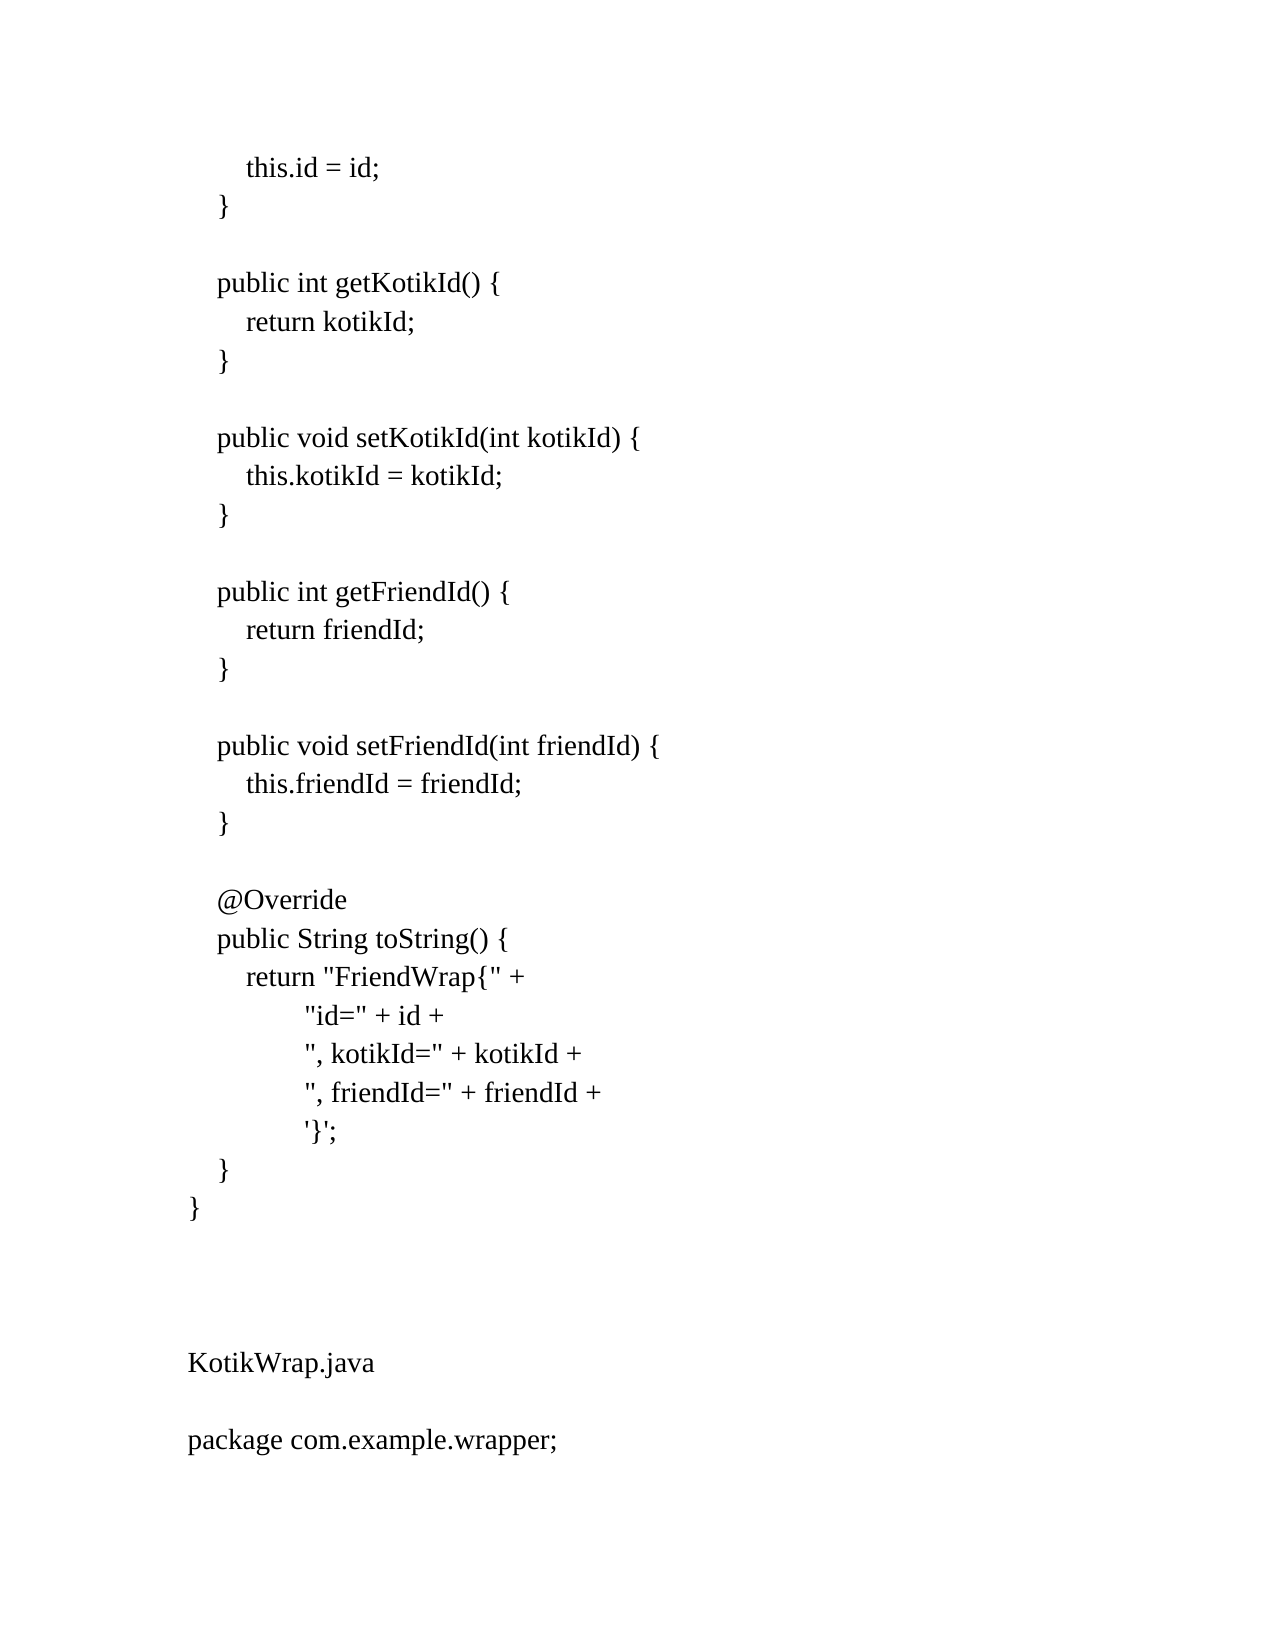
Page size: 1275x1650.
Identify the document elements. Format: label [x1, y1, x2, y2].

text [187, 150, 1087, 1494]
